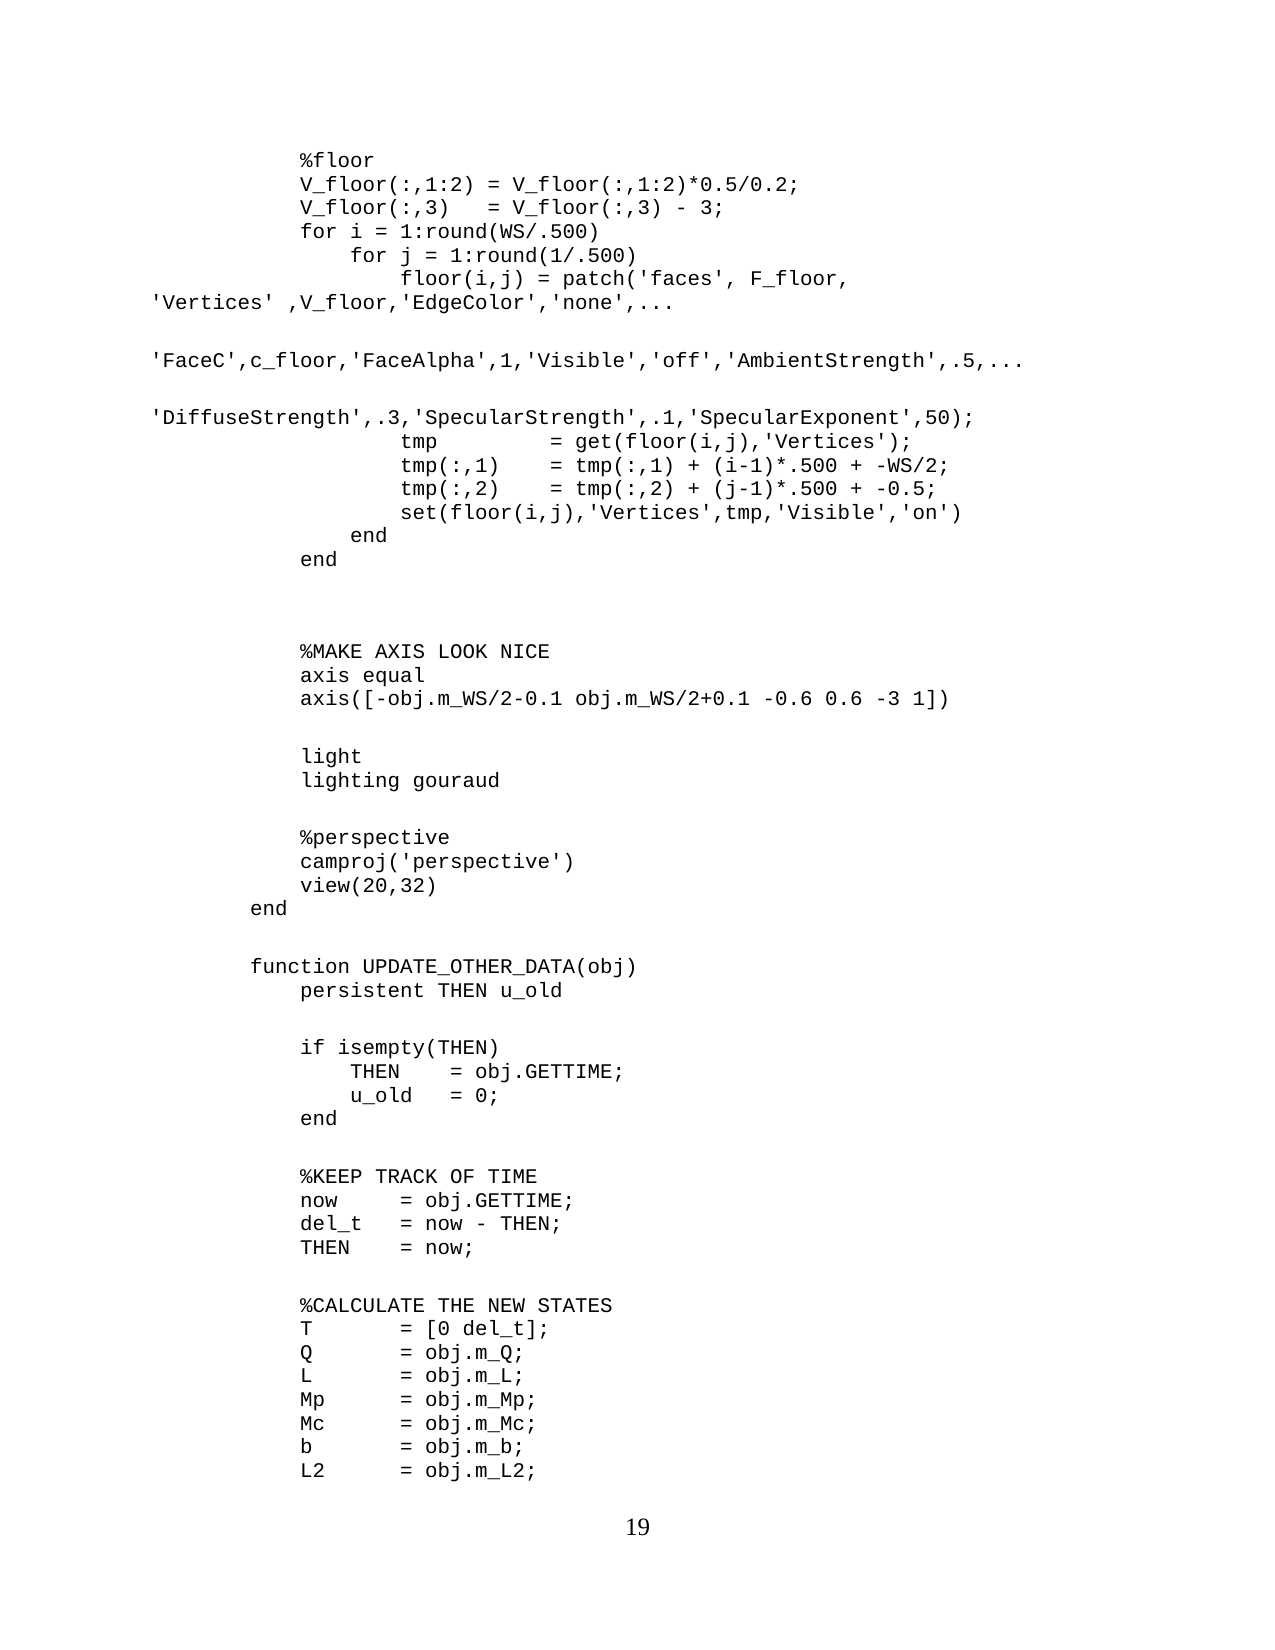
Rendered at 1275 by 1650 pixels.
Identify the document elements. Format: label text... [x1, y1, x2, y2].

text %MAKE AXIS LOOK NICE [150, 641, 1125, 664]
text for j = 1:round(1/.500) [150, 244, 1125, 268]
text end [150, 898, 1125, 922]
text V_floor(:,1:2) = V_floor(:,1:2)*0.5/0.2; [150, 174, 1125, 197]
text end [150, 1108, 1125, 1132]
text THEN = obj.GETTIME; [150, 1061, 1125, 1084]
text floor(i,j) = patch('faces', F_floor, 'Vertices' ,V_floor,'EdgeColor','none',... [150, 268, 1125, 316]
text view(20,32) [150, 874, 1125, 898]
text Mc = obj.m_Mc; [150, 1413, 1125, 1436]
text end [150, 526, 1125, 549]
text %CALCULATE THE NEW STATES [150, 1294, 1125, 1318]
text axis equal [150, 664, 1125, 688]
text tmp = get(floor(i,j),'Vertices'); [150, 431, 1125, 454]
text tmp(:,2) = tmp(:,2) + (j-1)*.500 + -0.5; [150, 478, 1125, 502]
text if isempty(THEN) [150, 1037, 1125, 1061]
text %perspective [150, 827, 1125, 851]
text set(floor(i,j),'Vertices',tmp,'Visible','on') [150, 502, 1125, 526]
text camproj('perspective') [150, 851, 1125, 874]
text L2 = obj.m_L2; [150, 1460, 1125, 1484]
text del_t = now - THEN; [150, 1213, 1125, 1237]
text function UPDATE_OTHER_DATA(obj) [150, 956, 1125, 979]
text L = obj.m_L; [150, 1366, 1125, 1389]
text light [150, 746, 1125, 769]
text V_floor(:,3) = V_floor(:,3) - 3; [150, 197, 1125, 221]
text tmp(:,1) = tmp(:,1) + (i-1)*.500 + -WS/2; [150, 454, 1125, 478]
text lighting gouraud [150, 769, 1125, 793]
text axis([-obj.m_WS/2-0.1 obj.m_WS/2+0.1 -0.6 0.6 -3 1]) [150, 688, 1125, 712]
text now = obj.GETTIME; [150, 1189, 1125, 1213]
text u_old = 0; [150, 1084, 1125, 1108]
text Mp = obj.m_Mp; [150, 1389, 1125, 1413]
text %KEEP TRACK OF TIME [150, 1166, 1125, 1189]
text %floor [150, 150, 1125, 174]
text b = obj.m_b; [150, 1436, 1125, 1460]
text T = [0 del_t]; [150, 1318, 1125, 1342]
text end [150, 549, 1125, 573]
text for i = 1:round(WS/.500) [150, 221, 1125, 244]
text persistent THEN u_old [150, 979, 1125, 1003]
text 'DiffuseStrength',.3,'SpecularStrength',.1,'SpecularExponent',50); [150, 373, 1125, 431]
text Q = obj.m_Q; [150, 1342, 1125, 1366]
text 'FaceC',c_floor,'FaceAlpha',1,'Visible','off','AmbientStrength',.5,... [150, 316, 1125, 373]
text THEN = now; [150, 1237, 1125, 1261]
